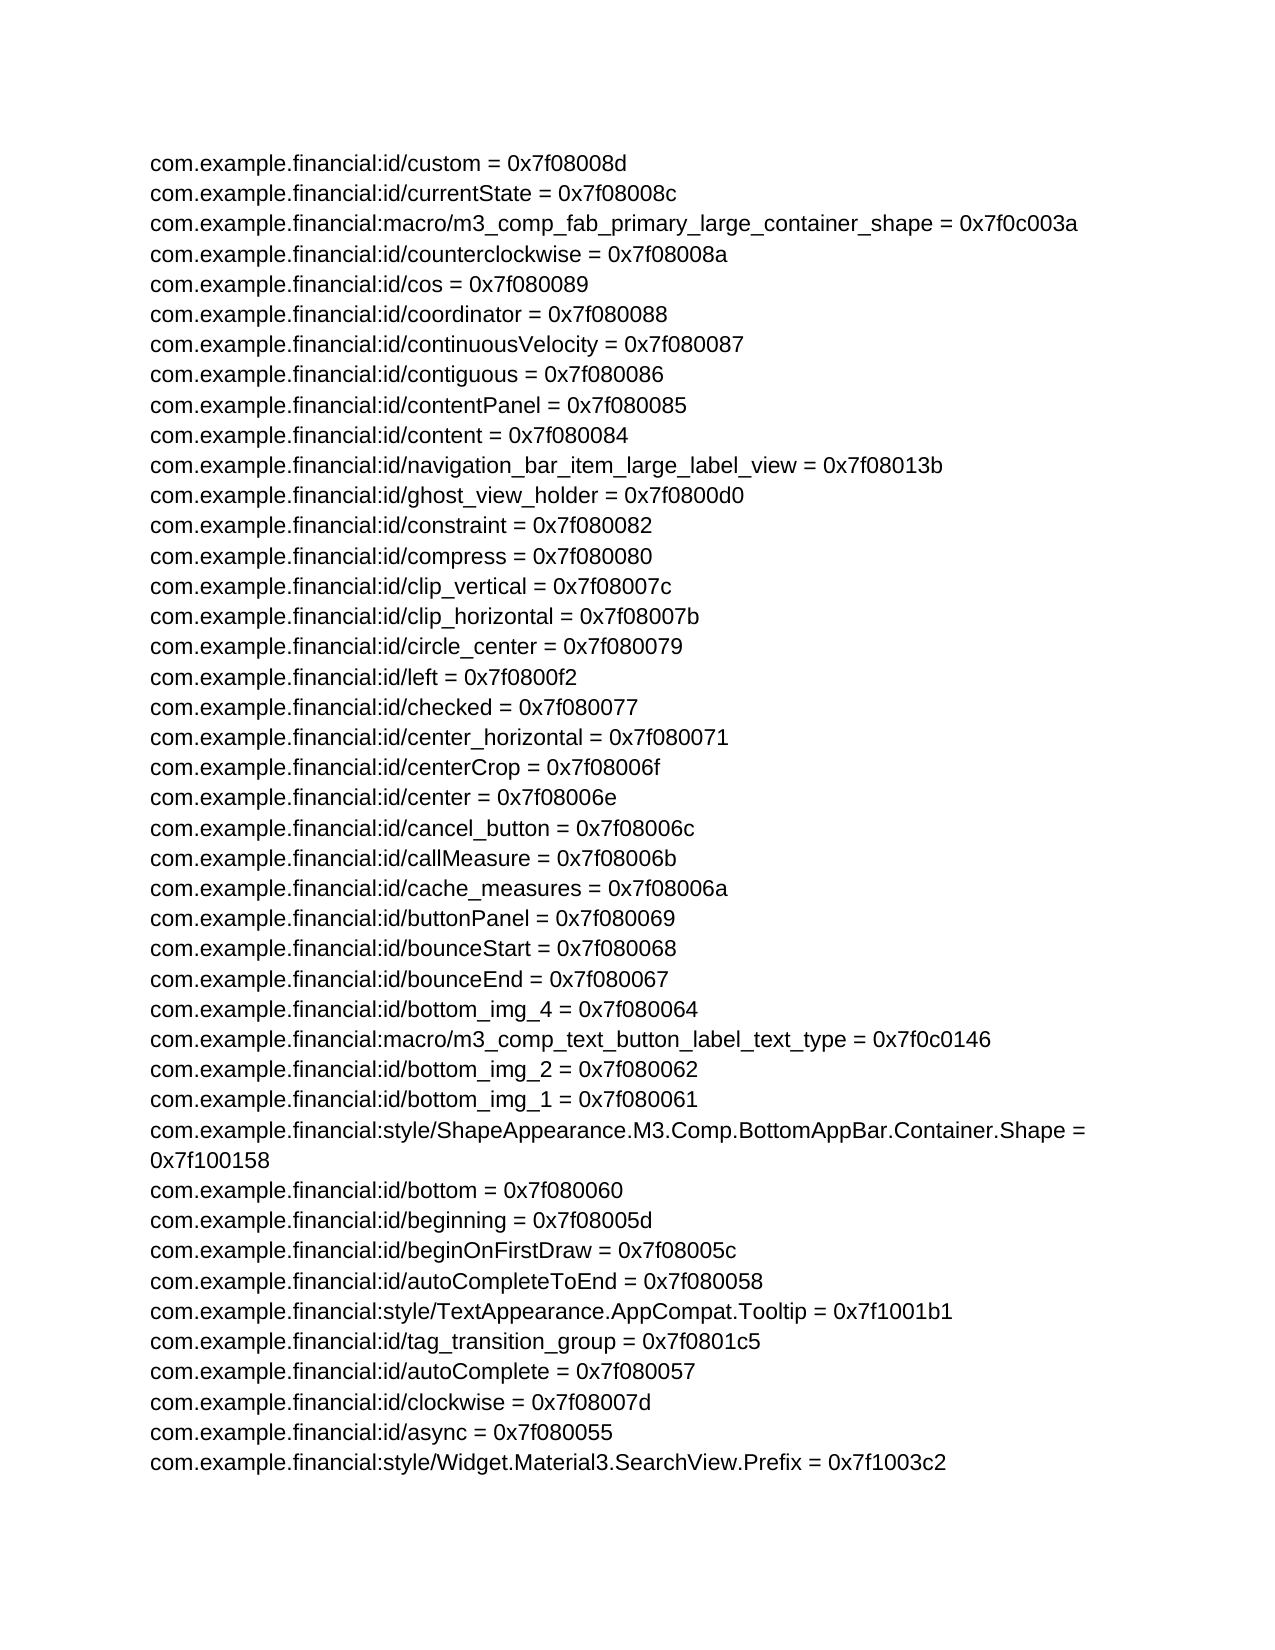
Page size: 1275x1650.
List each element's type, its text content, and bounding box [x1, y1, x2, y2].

text com.example.financial:id/continuousVelocity = 0x7f080087 [150, 331, 1125, 358]
text com.example.financial:id/clip_vertical = 0x7f08007c [150, 573, 1125, 599]
text com.example.financial:id/ghost_view_holder = 0x7f0800d0 [150, 482, 1125, 509]
text com.example.financial:id/content = 0x7f080084 [150, 422, 1125, 448]
text com.example.financial:id/constraint = 0x7f080082 [150, 512, 1125, 539]
text com.example.financial:id/custom = 0x7f08008d [150, 150, 1125, 176]
text com.example.financial:style/ShapeAppearance.M3.Comp.BottomAppBar.Container.Shape = 0x7f100158 [150, 1117, 1125, 1173]
text com.example.financial:id/clip_horizontal = 0x7f08007b [150, 603, 1125, 629]
text com.example.financial:id/beginning = 0x7f08005d [150, 1207, 1125, 1234]
text com.example.financial:macro/m3_comp_fab_primary_large_container_shape = 0x7f0c003a [150, 210, 1125, 237]
text com.example.financial:id/coordinator = 0x7f080088 [150, 301, 1125, 327]
text com.example.financial:id/center = 0x7f08006e [150, 784, 1125, 811]
text com.example.financial:style/TextAppearance.AppCompat.Tooltip = 0x7f1001b1 [150, 1298, 1125, 1324]
text com.example.financial:id/cache_measures = 0x7f08006a [150, 875, 1125, 901]
text com.example.financial:id/checked = 0x7f080077 [150, 694, 1125, 720]
text com.example.financial:id/bounceEnd = 0x7f080067 [150, 966, 1125, 992]
text com.example.financial:id/counterclockwise = 0x7f08008a [150, 241, 1125, 267]
text com.example.financial:id/centerCrop = 0x7f08006f [150, 754, 1125, 781]
text com.example.financial:id/bounceStart = 0x7f080068 [150, 935, 1125, 962]
text com.example.financial:id/tag_transition_group = 0x7f0801c5 [150, 1328, 1125, 1354]
text com.example.financial:id/bottom_img_2 = 0x7f080062 [150, 1056, 1125, 1083]
text com.example.financial:id/navigation_bar_item_large_label_view = 0x7f08013b [150, 452, 1125, 478]
text com.example.financial:id/bottom = 0x7f080060 [150, 1177, 1125, 1203]
text com.example.financial:id/compress = 0x7f080080 [150, 543, 1125, 569]
text com.example.financial:id/beginOnFirstDraw = 0x7f08005c [150, 1237, 1125, 1264]
text com.example.financial:id/clockwise = 0x7f08007d [150, 1388, 1125, 1415]
text com.example.financial:id/async = 0x7f080055 [150, 1419, 1125, 1445]
text com.example.financial:id/currentState = 0x7f08008c [150, 180, 1125, 207]
text com.example.financial:id/cos = 0x7f080089 [150, 271, 1125, 297]
text com.example.financial:id/contiguous = 0x7f080086 [150, 361, 1125, 388]
text com.example.financial:id/autoCompleteToEnd = 0x7f080058 [150, 1268, 1125, 1294]
text com.example.financial:style/Widget.Material3.SearchView.Prefix = 0x7f1003c2 [150, 1449, 1125, 1475]
text com.example.financial:id/center_horizontal = 0x7f080071 [150, 724, 1125, 750]
text com.example.financial:id/cancel_button = 0x7f08006c [150, 814, 1125, 841]
text com.example.financial:macro/m3_comp_text_button_label_text_type = 0x7f0c0146 [150, 1026, 1125, 1052]
text com.example.financial:id/bottom_img_4 = 0x7f080064 [150, 996, 1125, 1022]
text com.example.financial:id/contentPanel = 0x7f080085 [150, 392, 1125, 418]
text com.example.financial:id/bottom_img_1 = 0x7f080061 [150, 1086, 1125, 1113]
text com.example.financial:id/buttonPanel = 0x7f080069 [150, 905, 1125, 932]
text com.example.financial:id/autoComplete = 0x7f080057 [150, 1358, 1125, 1385]
text com.example.financial:id/circle_center = 0x7f080079 [150, 633, 1125, 660]
text com.example.financial:id/left = 0x7f0800f2 [150, 663, 1125, 690]
text com.example.financial:id/callMeasure = 0x7f08006b [150, 845, 1125, 871]
